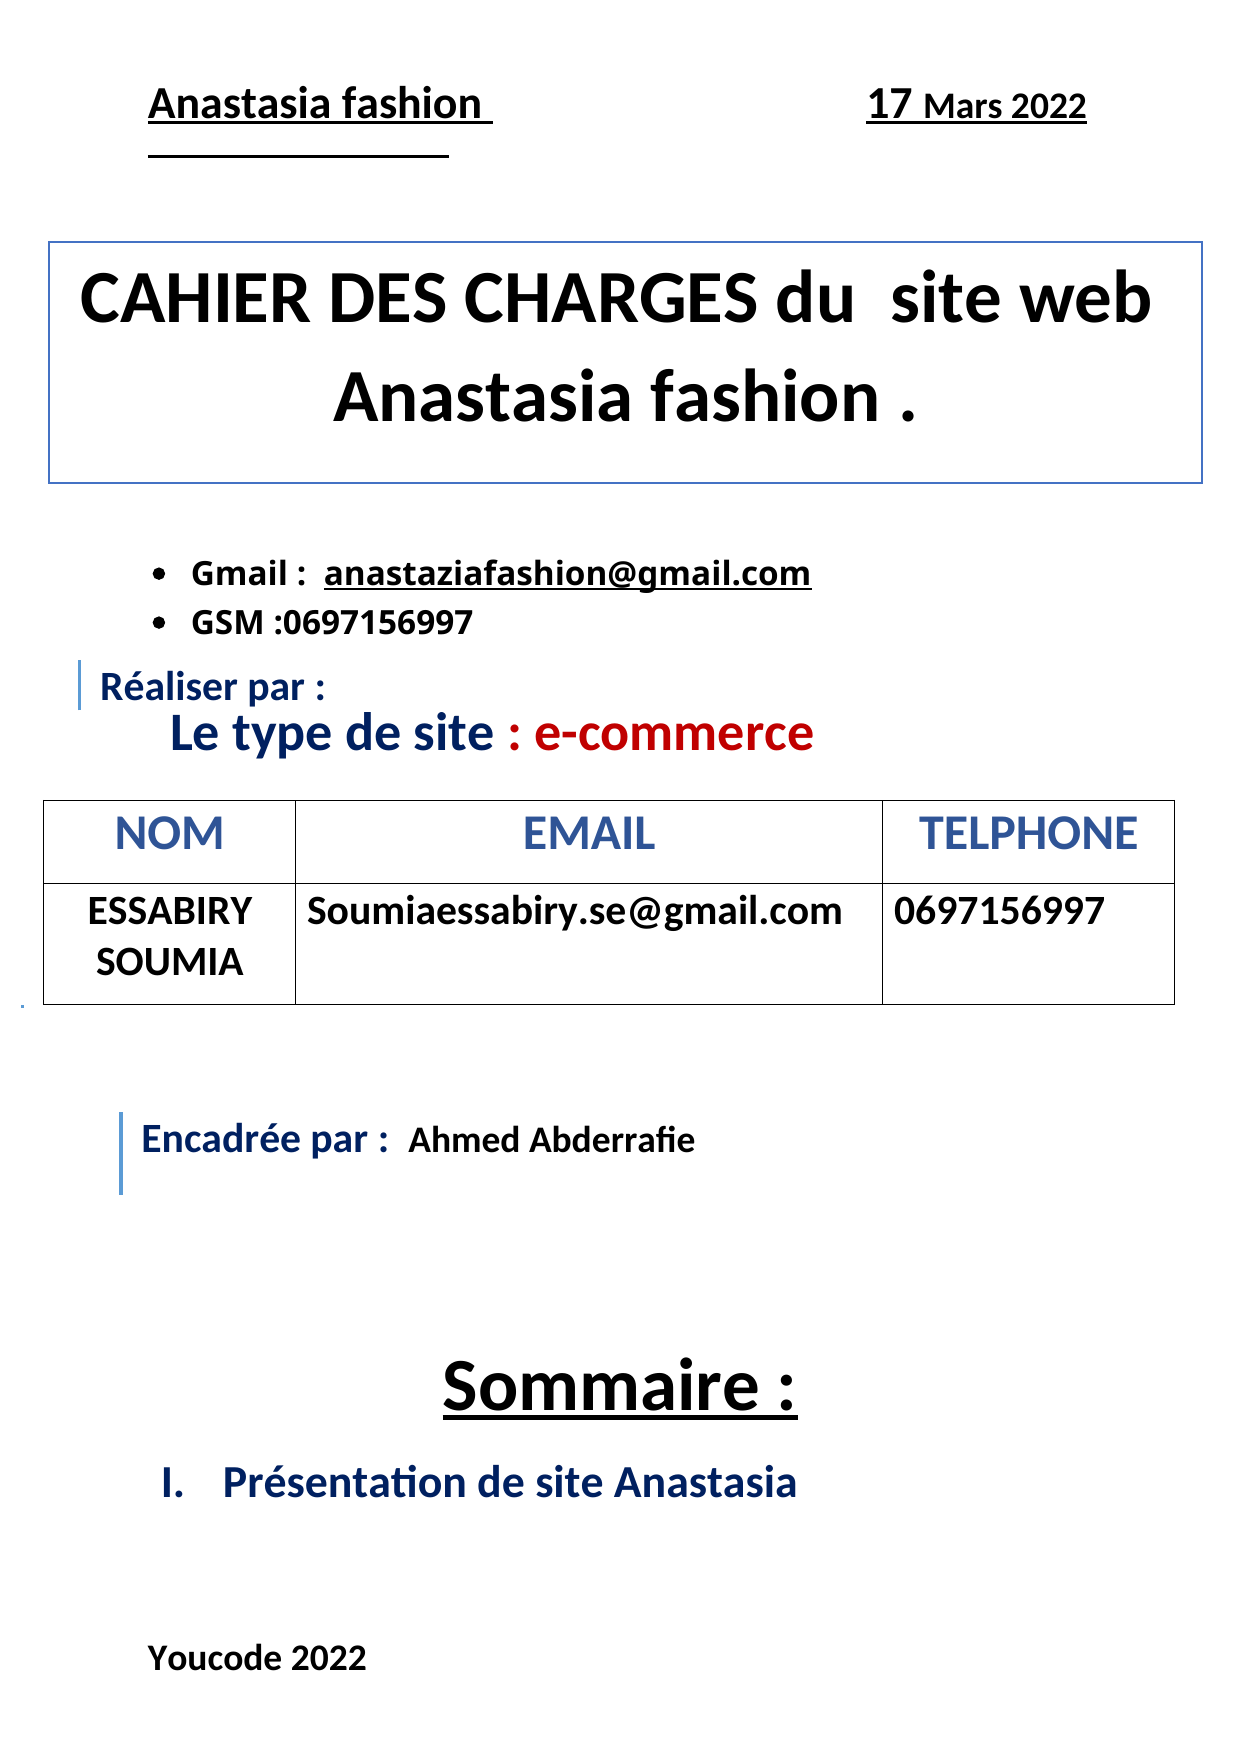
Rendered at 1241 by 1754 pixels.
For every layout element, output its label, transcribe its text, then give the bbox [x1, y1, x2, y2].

text Sommaire : [148, 1337, 1093, 1429]
list Présentation de site Anastasia [185, 1453, 1093, 1508]
